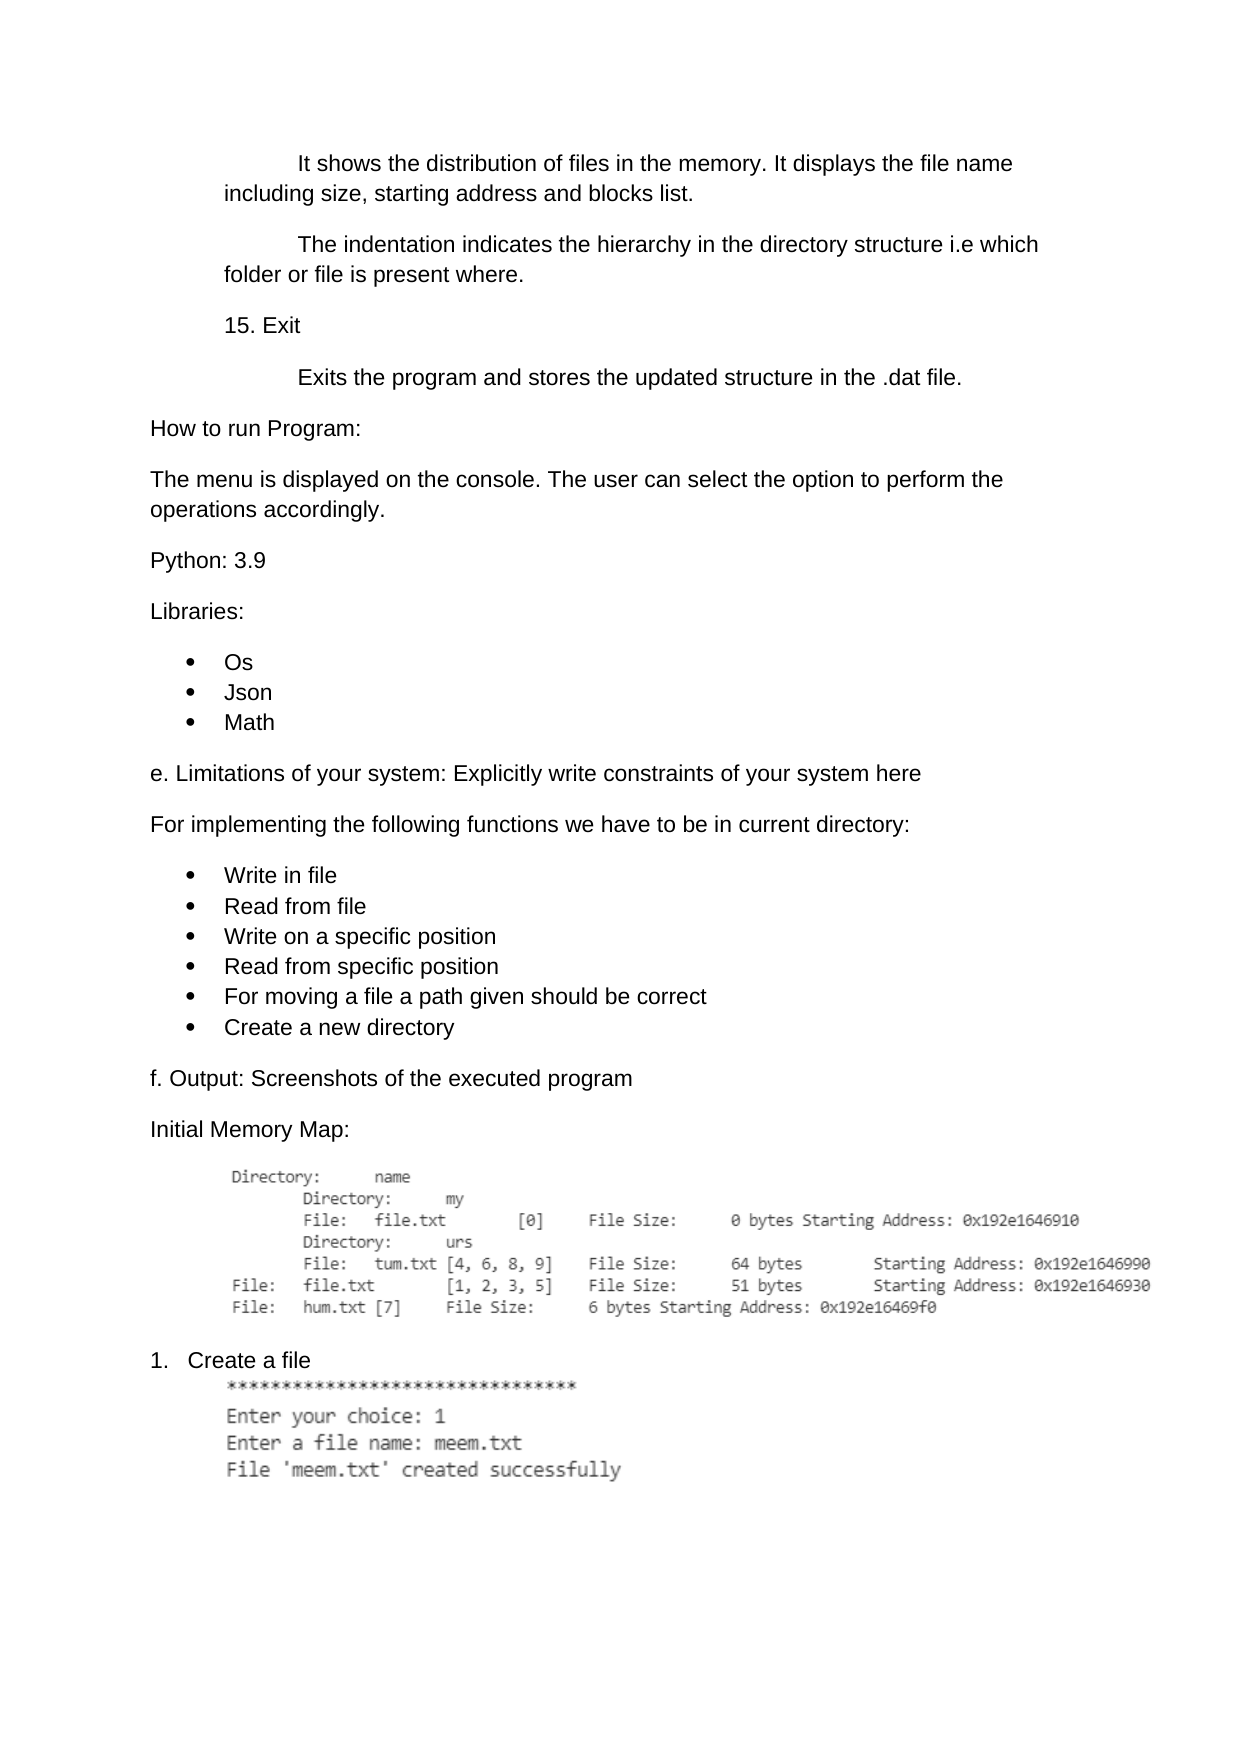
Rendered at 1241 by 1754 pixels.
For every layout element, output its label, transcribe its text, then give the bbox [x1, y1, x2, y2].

text How to run Program: [150, 414, 1090, 441]
text Initial Memory Map: [150, 1116, 1090, 1142]
text f. Output: Screenshots of the executed program [150, 1064, 1090, 1091]
text e. Limitations of your system: Explicitly write constraints of your system here [150, 760, 1090, 787]
text For implementing the following functions we have to be in current directory: [150, 811, 1090, 838]
list Write in file [186, 862, 1090, 889]
list Os [186, 649, 1090, 675]
list Math [186, 709, 1090, 736]
picture [223, 1376, 707, 1488]
text The indentation indicates the hierarchy in the directory structure i.e which folder or file is present where. [224, 231, 1090, 288]
text The menu is displayed on the console. The user can select the option to perform the operations accordingly. [150, 466, 1090, 522]
text Libraries: [150, 598, 1090, 624]
list Read from file [186, 893, 1090, 919]
text It shows the distribution of files in the memory. It displays the file name including size, starting address and blocks list. [224, 150, 1090, 207]
list Create a new directory [186, 1013, 1090, 1040]
text Python: 3.9 [150, 547, 1090, 573]
list For moving a file a path given should be correct [186, 983, 1090, 1010]
text 15. Exit [224, 312, 1090, 339]
list Create a file [150, 1347, 1090, 1373]
list Write on a specific position [186, 923, 1090, 949]
list Read from specific position [186, 953, 1090, 979]
text Exits the program and stores the updated structure in the .dat file. [224, 363, 1090, 390]
picture [223, 1166, 1164, 1322]
list Json [186, 679, 1090, 706]
